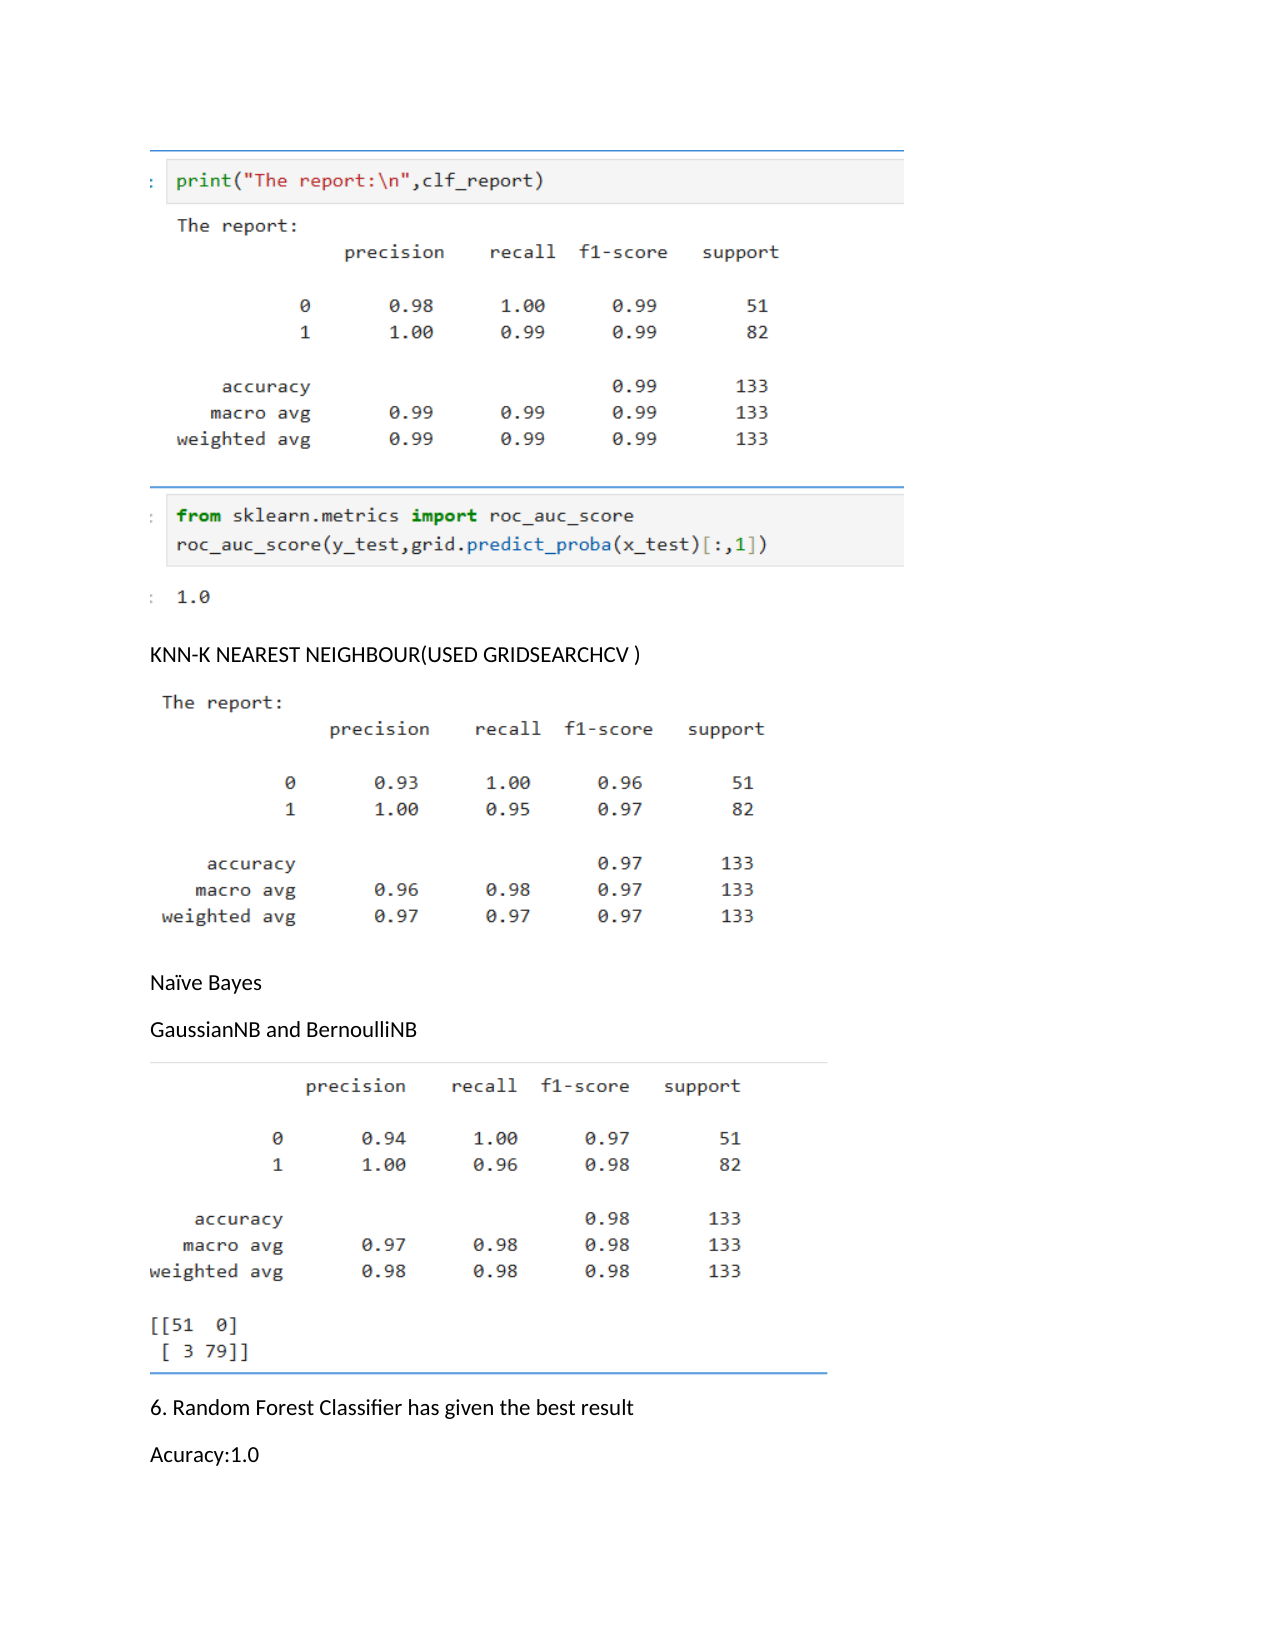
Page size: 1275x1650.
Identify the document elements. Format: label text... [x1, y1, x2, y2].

picture [150, 687, 817, 950]
picture [150, 1062, 828, 1375]
text KNN-K NEAREST NEIGHBOUR(USED GRIDSEARCHCV ) [150, 640, 1125, 668]
text Acuracy:1.0 [150, 1440, 1125, 1468]
text Naïve Bayes [150, 968, 1125, 996]
text GaussianNB and BernoulliNB [150, 1015, 1125, 1043]
picture [150, 150, 904, 622]
text 6. Random Forest Classifier has given the best result [150, 1393, 1125, 1422]
